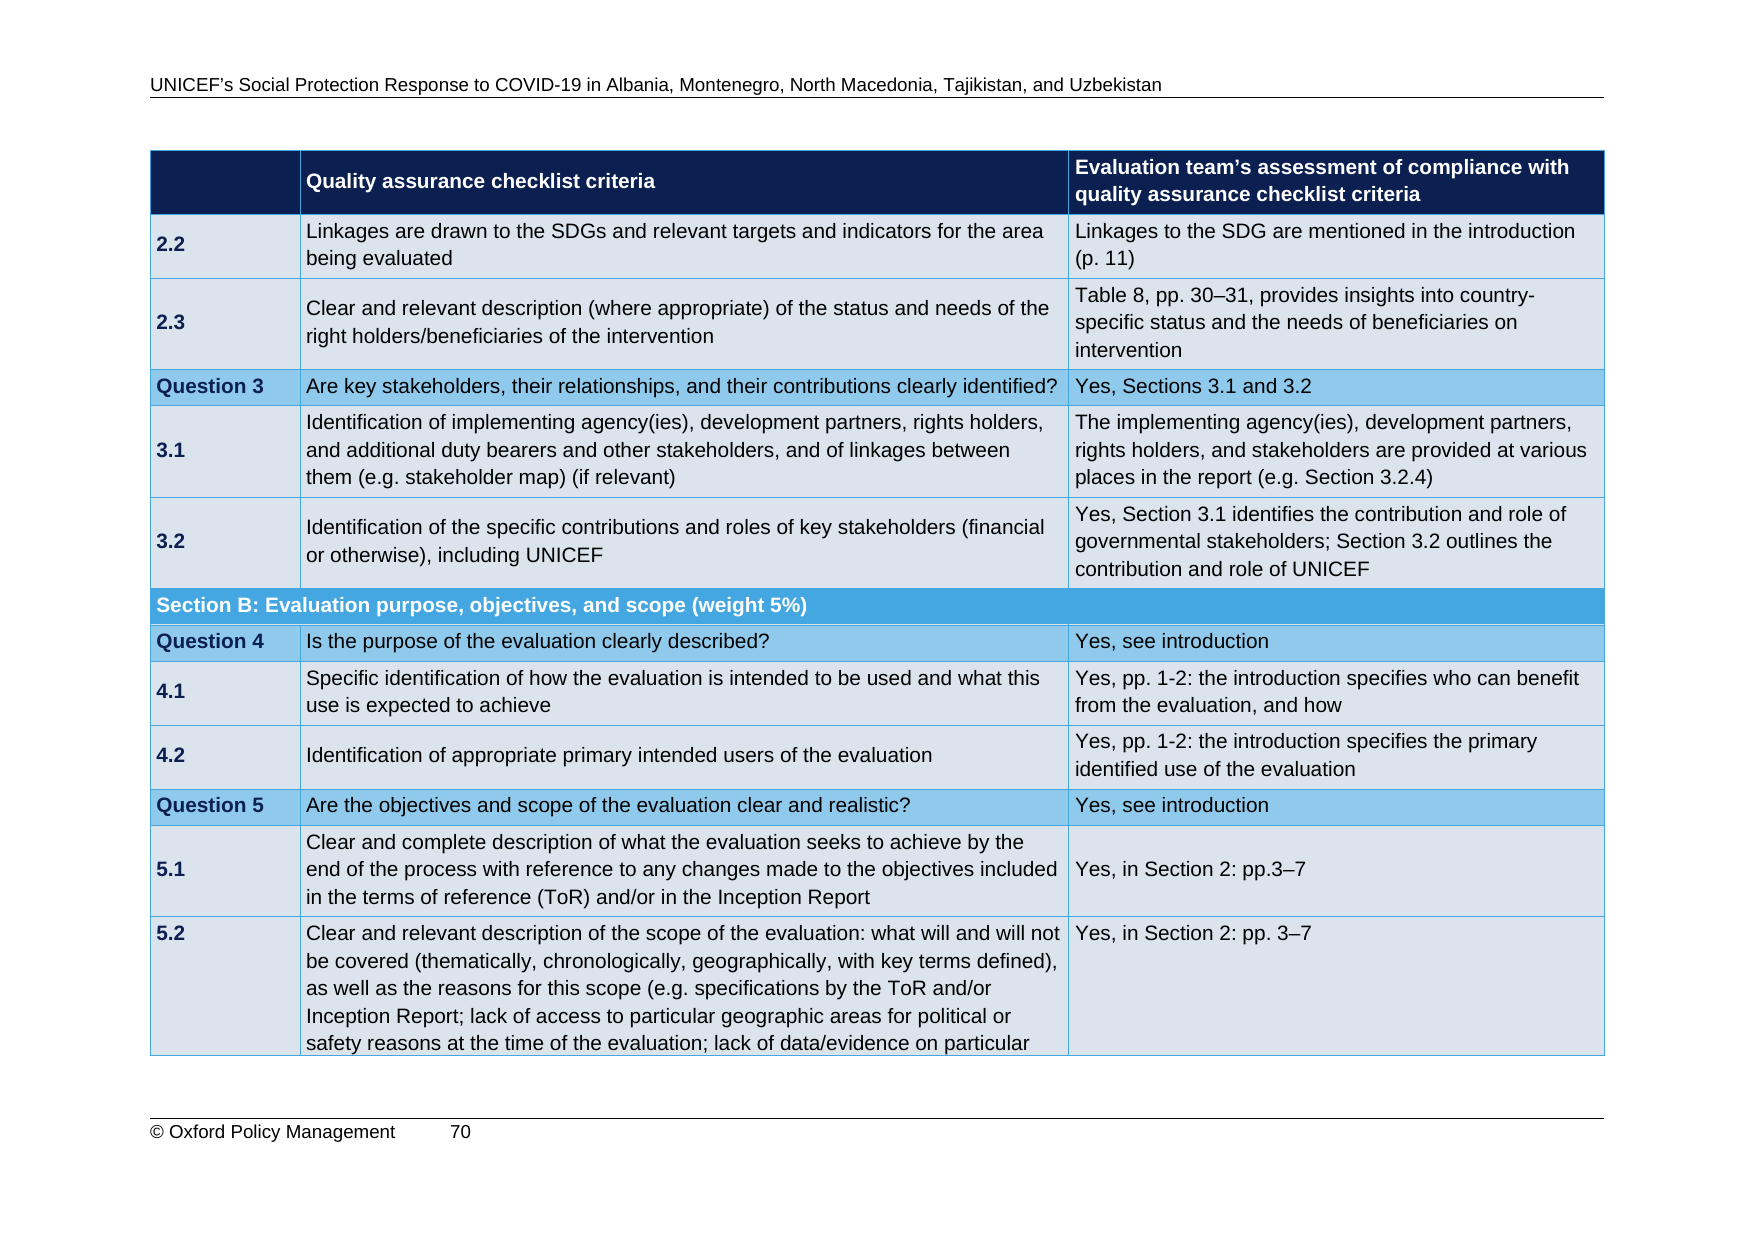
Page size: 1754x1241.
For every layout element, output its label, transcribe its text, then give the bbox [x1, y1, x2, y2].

table_cell 3.1 [151, 406, 300, 497]
table_cell Question 4 [151, 626, 300, 661]
table_cell Yes, see introduction [1069, 626, 1604, 661]
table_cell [301, 917, 1068, 1055]
table_cell Yes, Sections 3.1 and 3.2 [1069, 370, 1604, 405]
table_cell 2.2 [151, 215, 300, 278]
table_cell Identification of implementing agency(ies), development partners, rights holders, and additional duty bearers and other stakeholders, and of linkages between them (e.g. stakeholder map) (if relevant) [301, 406, 1068, 497]
table_cell Identification of the specific contributions and roles of key stakeholders (financial or otherwise), including UNICEF [301, 498, 1068, 588]
table_cell Yes, pp. 1-2: the introduction specifies the primary identified use of the evaluation [1069, 726, 1604, 788]
table_cell Clear and relevant description (where appropriate) of the status and needs of the right holders/beneficiaries of the intervention [301, 279, 1068, 369]
table_cell 4.1 [151, 662, 300, 725]
table_cell Question 3 [151, 370, 300, 405]
table_cell Clear and complete description of what the evaluation seeks to achieve by the end of the process with reference to any changes made to the objectives included in the terms of reference (ToR) and/or in the Inception Report [301, 826, 1068, 916]
table_cell Identification of appropriate primary intended users of the evaluation [301, 726, 1068, 788]
table_cell 3.2 [151, 498, 300, 588]
table_cell Is the purpose of the evaluation clearly described? [301, 626, 1068, 661]
table_cell 4.2 [151, 726, 300, 788]
table_cell The implementing agency(ies), development partners, rights holders, and stakeholders are provided at various places in the report (e.g. Section 3.2.4) [1069, 406, 1604, 497]
table_cell Yes, see introduction [1069, 790, 1604, 825]
table_cell Yes, Section 3.1 identifies the contribution and role of governmental stakeholders; Section 3.2 outlines the contribution and role of UNICEF [1069, 498, 1604, 588]
table_cell Yes, in Section 2: pp.3–7 [1069, 826, 1604, 916]
table_cell Linkages are drawn to the SDGs and relevant targets and indicators for the area being evaluated [301, 215, 1068, 278]
table_cell 2.3 [151, 279, 300, 369]
table_cell Yes, in Section 2: pp. 3–7 [1069, 917, 1604, 1055]
table_header Quality assurance checklist criteria [301, 151, 1068, 214]
table_cell 5.1 [151, 826, 300, 916]
table_cell Are key stakeholders, their relationships, and their contributions clearly identified? [301, 370, 1068, 405]
table_cell [1069, 589, 1604, 624]
table_cell Linkages to the SDG are mentioned in the introduction (p. 11) [1069, 215, 1604, 278]
table_header [151, 151, 300, 214]
table_cell Yes, pp. 1-2: the introduction specifies who can benefit from the evaluation, and how [1069, 662, 1604, 725]
table_cell Are the objectives and scope of the evaluation clear and realistic? [301, 790, 1068, 825]
table_cell Question 5 [151, 790, 300, 825]
table_cell Table 8, pp. 30–31, provides insights into country-specific status and the needs of beneficiaries on intervention [1069, 279, 1604, 369]
table_cell Specific identification of how the evaluation is intended to be used and what this use is expected to achieve [301, 662, 1068, 725]
table_header Evaluation team’s assessment of compliance with quality assurance checklist criteria [1069, 151, 1604, 214]
table_cell Section B: Evaluation purpose, objectives, and scope (weight 5%) [151, 589, 1068, 624]
table_cell 5.2 [151, 917, 300, 1055]
